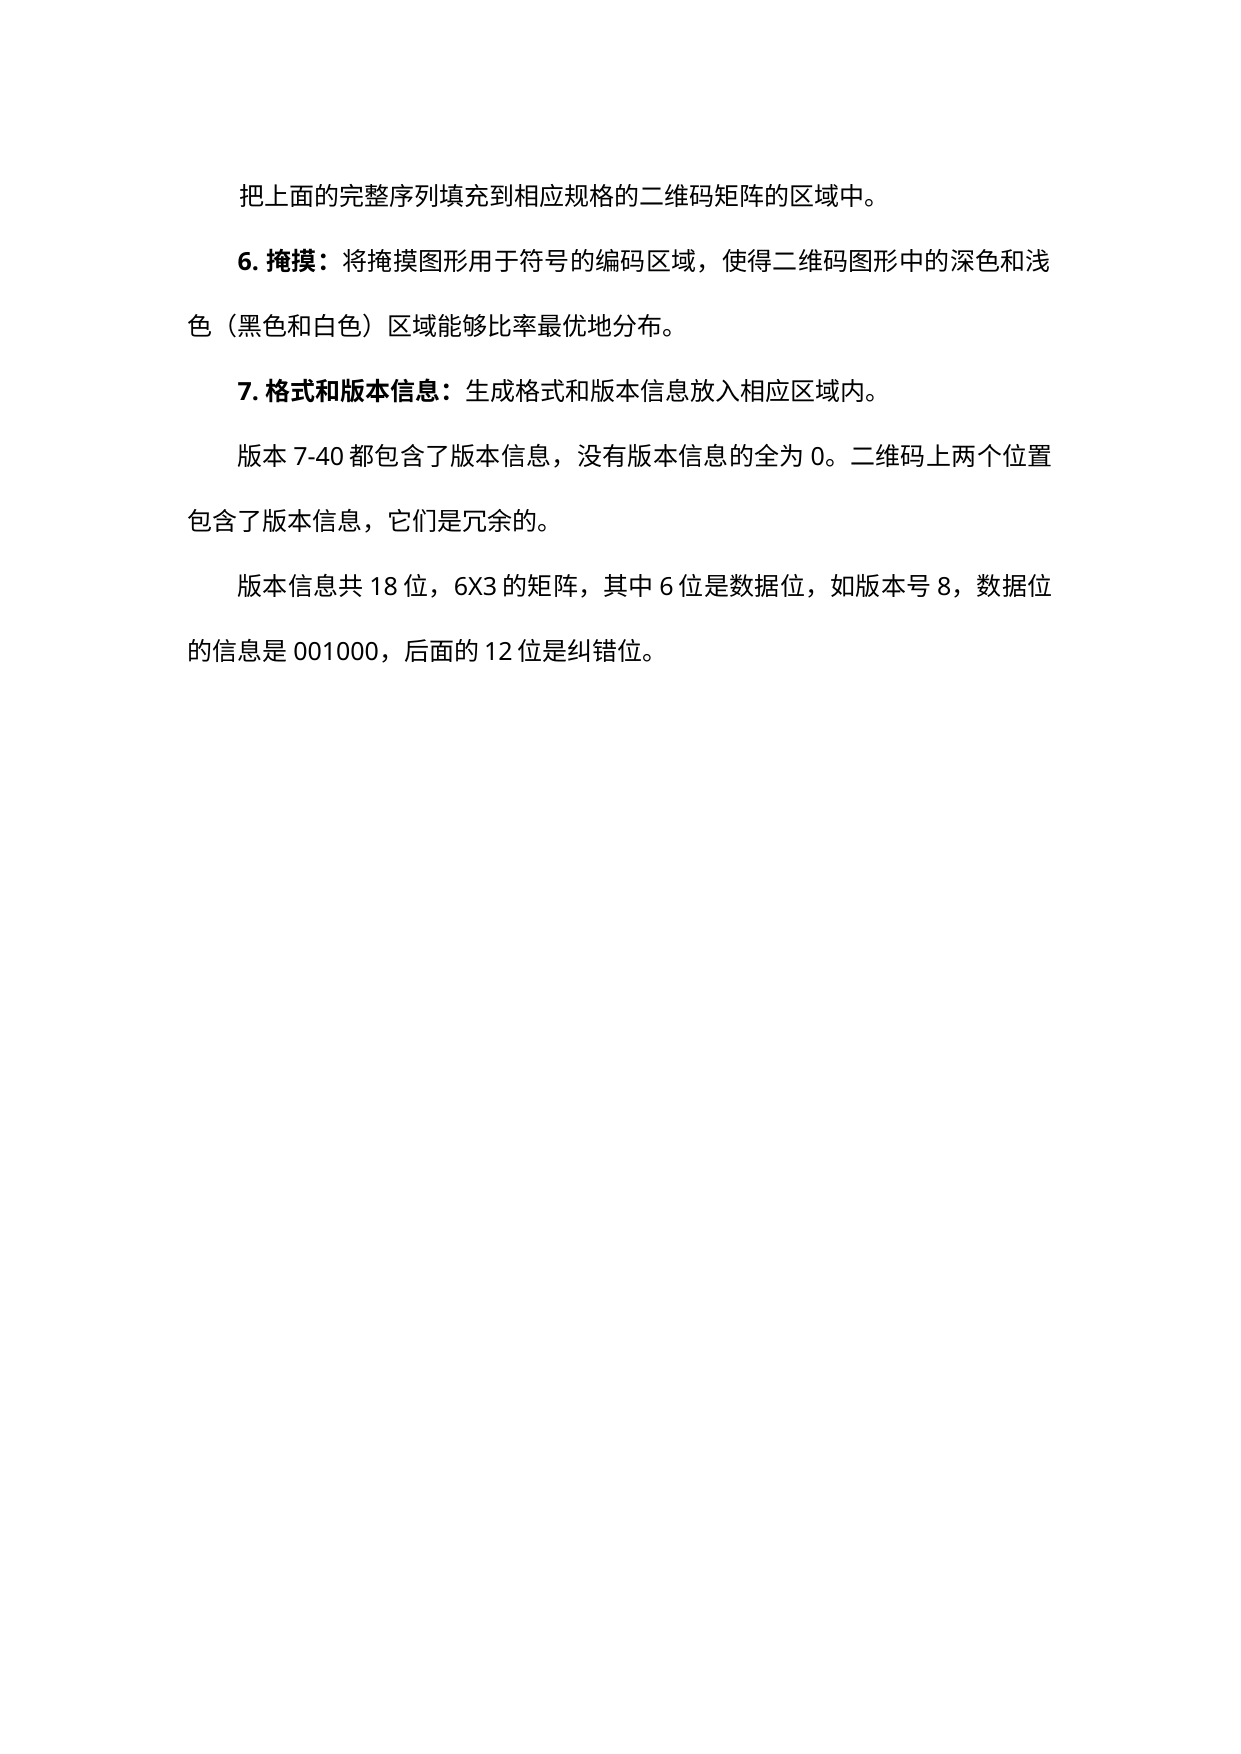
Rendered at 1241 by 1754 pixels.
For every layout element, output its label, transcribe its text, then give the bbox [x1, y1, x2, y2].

text 版本信息共18位，6X3的矩阵，其中6位是数据位，如版本号8，数据位的信息是 001000，后面的12位是纠错位。 [187, 552, 1053, 682]
text 把上面的完整序列填充到相应规格的二维码矩阵的区域中。 [187, 162, 1053, 227]
text 版本7-40都包含了版本信息，没有版本信息的全为0。二维码上两个位置包含了版本信息，它们是冗余的。 [187, 422, 1053, 552]
text 6. 掩摸：将掩摸图形用于符号的编码区域，使得二维码图形中的深色和浅色（黑色和白色）区域能够比率最优地分布。 [187, 227, 1053, 357]
text 7. 格式和版本信息：生成格式和版本信息放入相应区域内。 [187, 357, 1053, 422]
